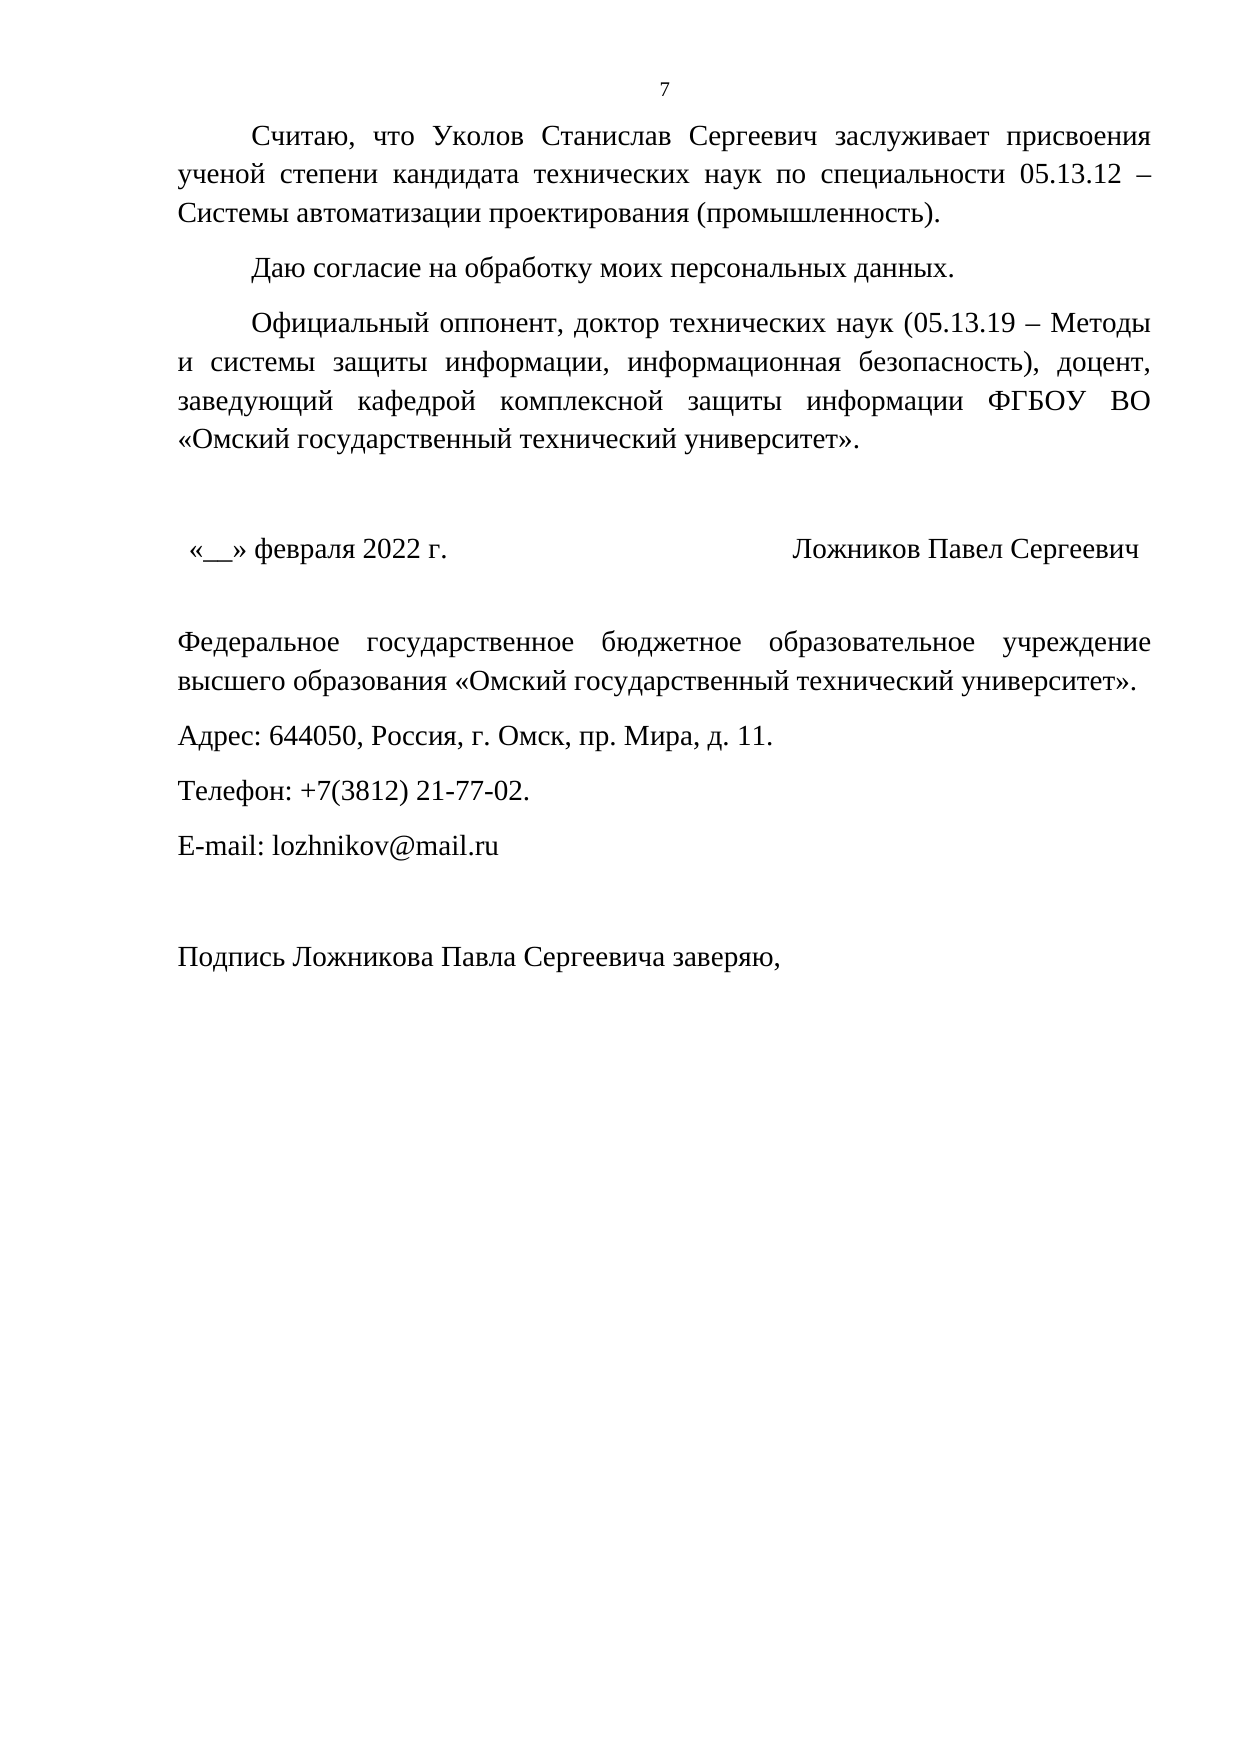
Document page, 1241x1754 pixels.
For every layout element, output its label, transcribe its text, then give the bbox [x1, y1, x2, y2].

text Телефон: +7(3812) 21-77-02. [177, 773, 1152, 807]
table_header «__» февраля 2022 г. [177, 532, 634, 569]
text E-mail: lozhnikov@mail.ru [177, 828, 1152, 862]
text Подпись Ложникова Павла Сергеевича заверяю, [177, 939, 1152, 972]
text Даю согласие на обработку моих персональных данных. [177, 250, 1152, 284]
text Адрес: 644050, Россия, г. Омск, пр. Мира, д. 11. [177, 718, 1152, 752]
text Федеральное государственное бюджетное образовательное учреждение высшего образования «Омский государственный технический университет». [177, 624, 1152, 696]
table_header Ложников Павел Сергеевич [634, 532, 1150, 569]
